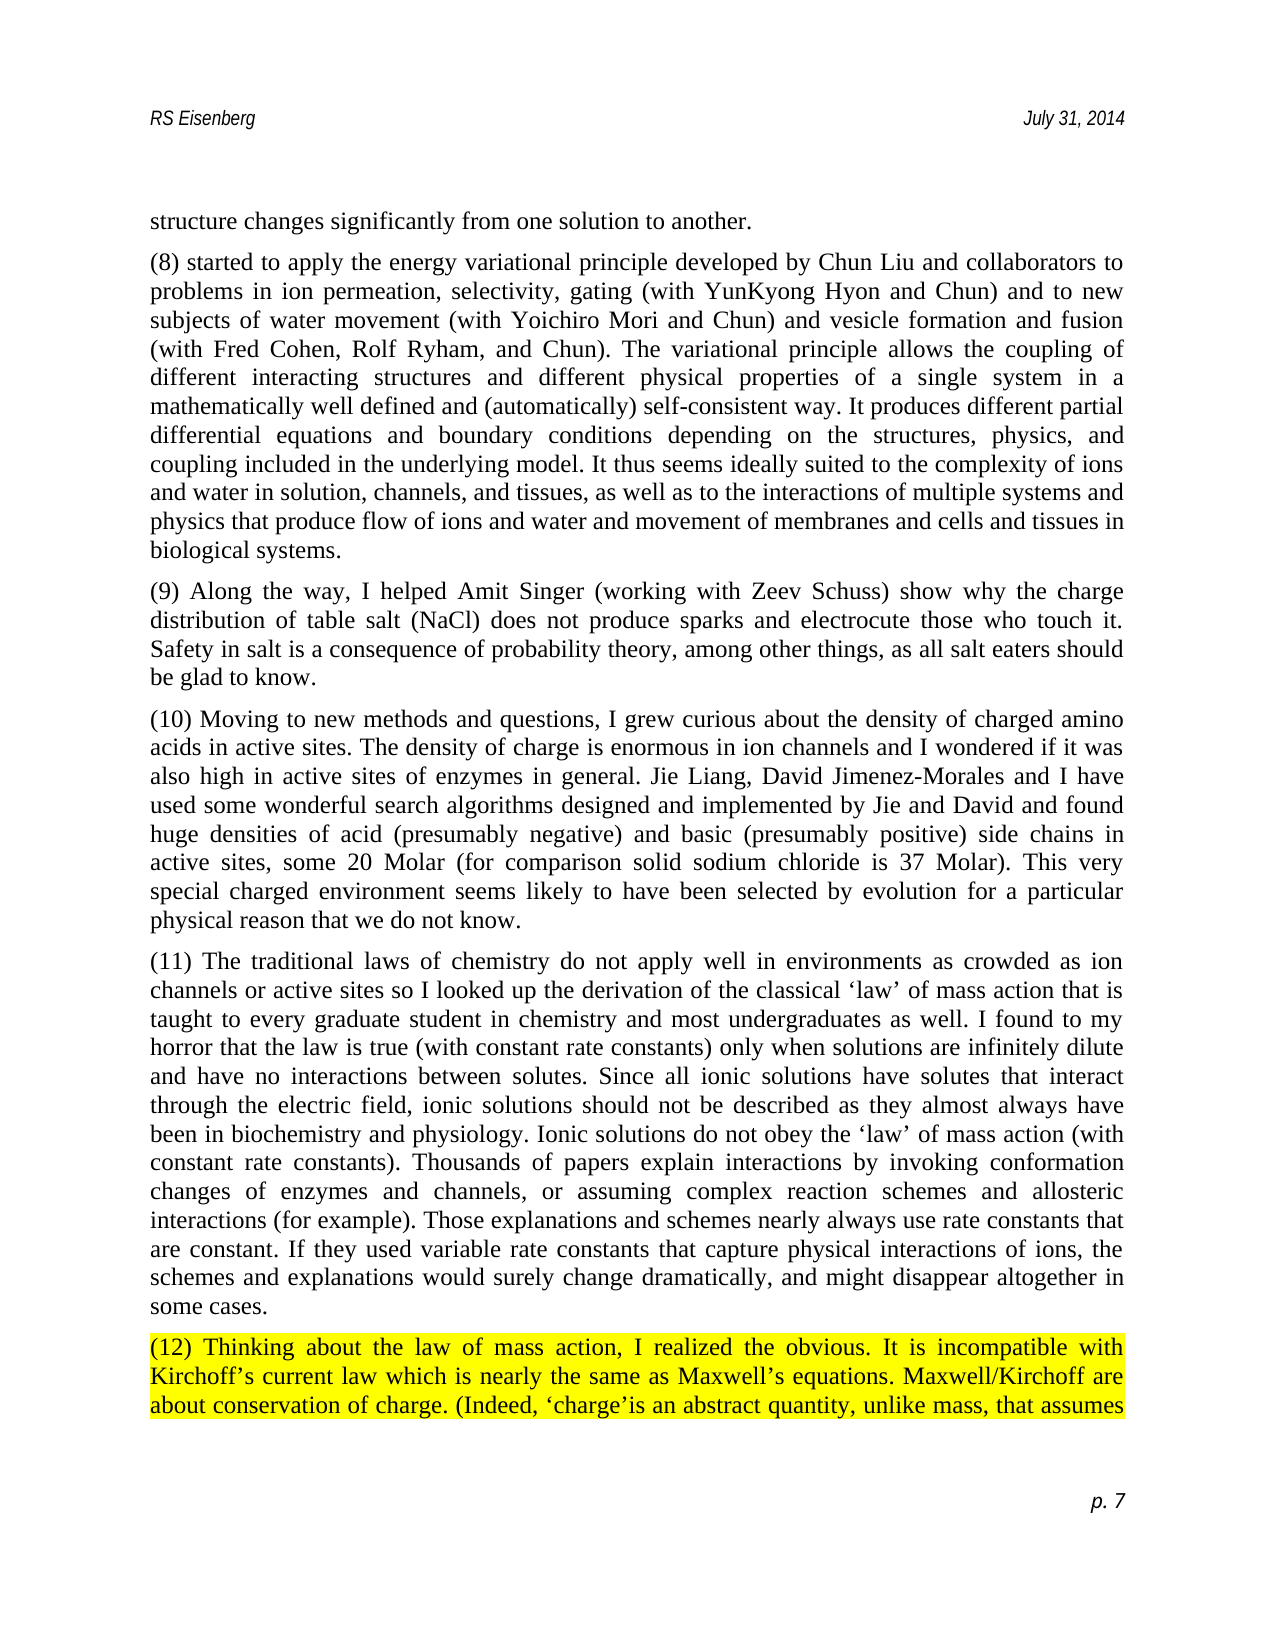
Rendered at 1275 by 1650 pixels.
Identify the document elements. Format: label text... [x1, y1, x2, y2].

text (8) started to apply the energy variational principle developed by Chun Liu and collaborators to problems in ion permeation, selectivity, gating (with YunKyong Hyon and Chun) and to new subjects of water movement (with Yoichiro Mori and Chun) and vesicle formation and fusion (with Fred Cohen, Rolf Ryham, and Chun). The variational principle allows the coupling of different interacting structures and different physical properties of a single system in a mathematically well defined and (automatically) self-consistent way. It produces different partial differential equations and boundary conditions depending on the structures, physics, and coupling included in the underlying model. It thus seems ideally suited to the complexity of ions and water in solution, channels, and tissues, as well as to the interactions of multiple systems and physics that produce flow of ions and water and movement of membranes and cells and tissues in biological systems. [150, 247, 1125, 564]
text (10) Moving to new methods and questions, I grew curious about the density of charged amino acids in active sites. The density of charge is enormous in ion channels and I wondered if it was also high in active sites of enzymes in general. Jie Liang, David Jimenez-Morales and I have used some wonderful search algorithms designed and implemented by Jie and David and found huge densities of acid (presumably negative) and basic (presumably positive) side chains in active sites, some 20 Molar (for comparison solid sodium chloride is 37 Molar). This very special charged environment seems likely to have been selected by evolution for a particular physical reason that we do not know. [150, 704, 1125, 934]
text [150, 206, 1125, 235]
text (11) The traditional laws of chemistry do not apply well in environments as crowded as ion channels or active sites so I looked up the derivation of the classical ‘law’ of mass action that is taught to every graduate student in chemistry and most undergraduates as well. I found to my horror that the law is true (with constant rate constants) only when solutions are infinitely dilute and have no interactions between solutes. Since all ionic solutions have solutes that interact through the electric field, ionic solutions should not be described as they almost always have been in biochemistry and physiology. Ionic solutions do not obey the ‘law’ of mass action (with constant rate constants). Thousands of papers explain interactions by invoking conformation changes of enzymes and channels, or assuming complex reaction schemes and allosteric interactions (for example). Those explanations and schemes nearly always use rate constants that are constant. If they used variable rate constants that capture physical interactions of ions, the schemes and explanations would surely change dramatically, and might disappear altogether in some cases. [150, 946, 1125, 1320]
text (9) Along the way, I helped Amit Singer (working with Zeev Schuss) show why the charge distribution of table salt (NaCl) does not produce sparks and electrocute those who touch it. Safety in salt is a consequence of probability theory, among other things, as all salt eaters should be glad to know. [150, 576, 1125, 691]
